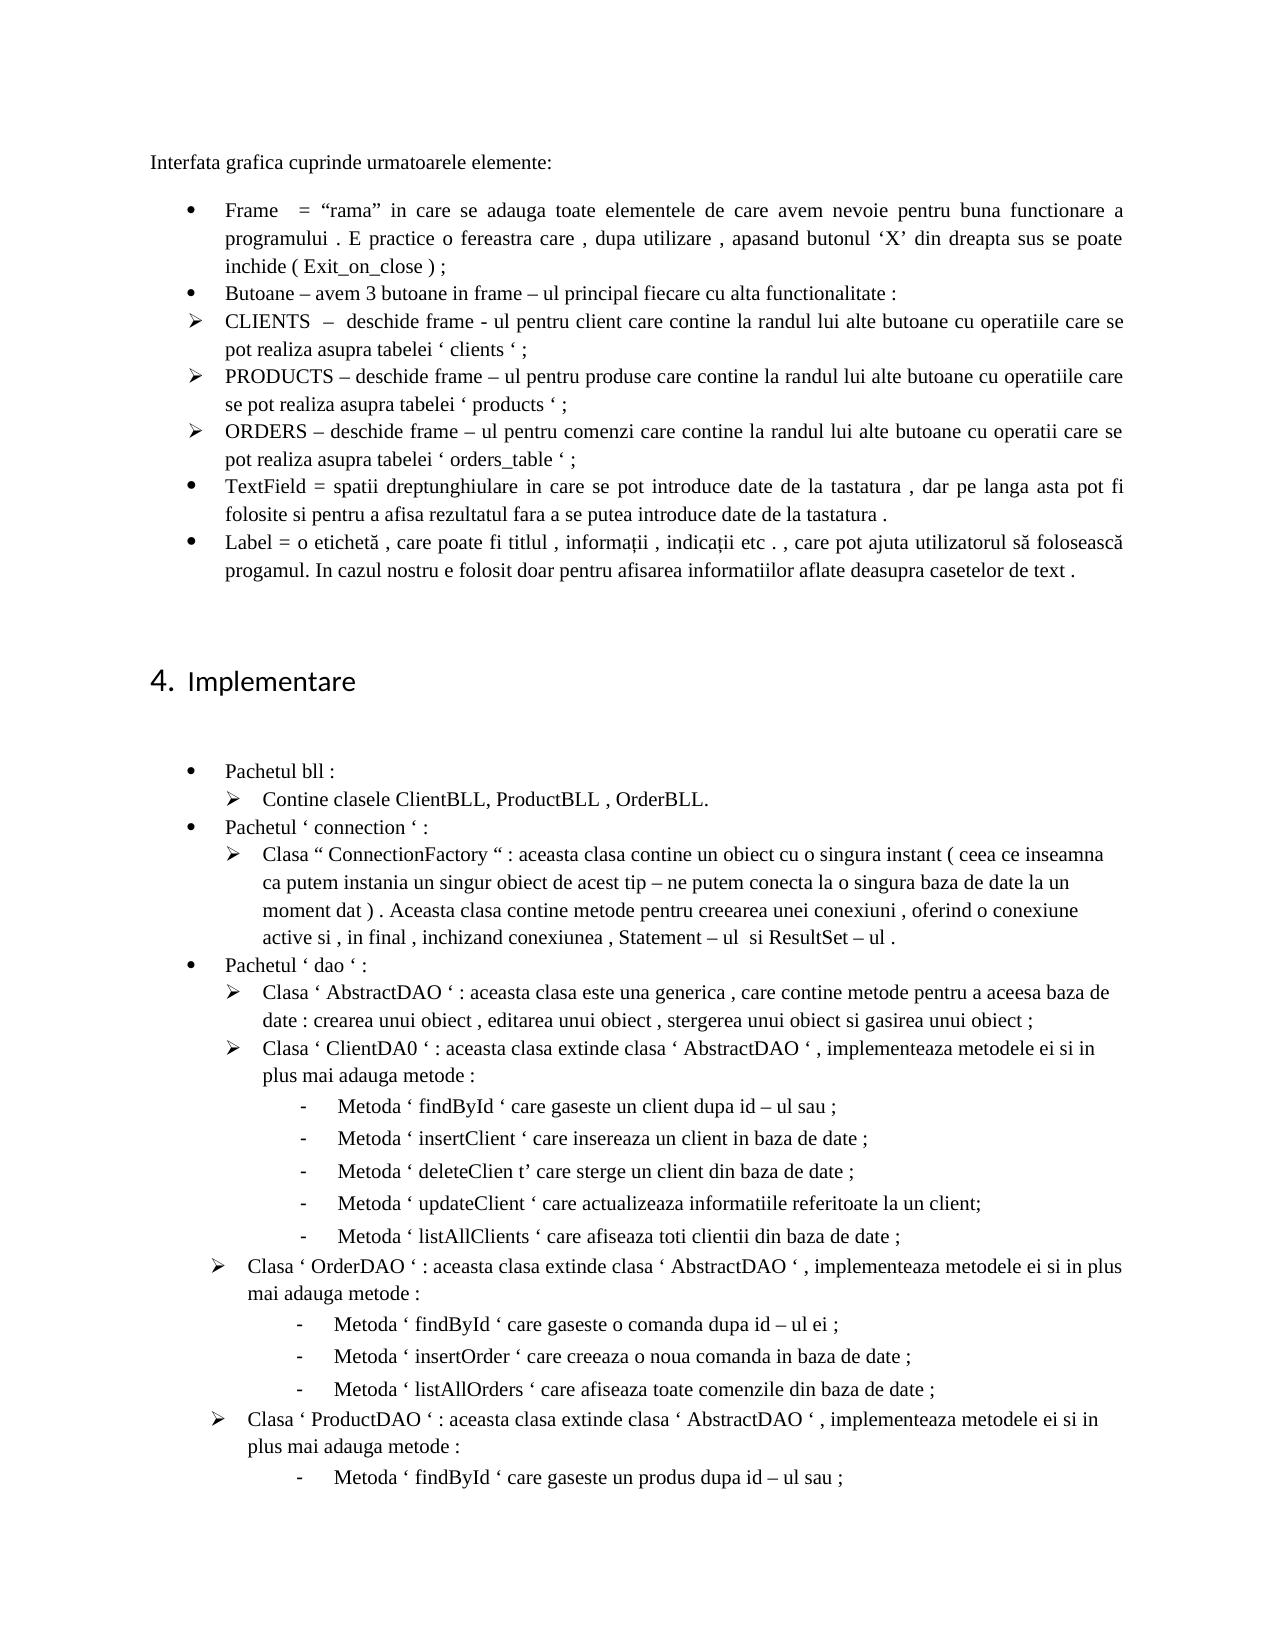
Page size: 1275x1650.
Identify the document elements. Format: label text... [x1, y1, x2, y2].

list Metoda ‘ insertClient ‘ care insereaza un client in baza de date ; [300, 1123, 1125, 1152]
list TextField = spatii dreptunghiulare in care se pot introduce date de la tastatura , dar pe langa asta pot fi folosite si pentru a afisa rezultatul fara a se putea introduce date de la tastatura . [187, 474, 1125, 526]
list Metoda ‘ findById ‘ care gaseste o comanda dupa id – ul ei ; [296, 1309, 1125, 1337]
list Metoda ‘ findById ‘ care gaseste un client dupa id – ul sau ; [300, 1091, 1125, 1119]
list Label = o etichetă , care poate fi titlul , informații , indicații etc . , care pot ajuta utilizatorul să folosească progamul. In cazul nostru e folosit doar pentru afisarea informatiilor aflate deasupra casetelor de text . [187, 530, 1125, 582]
list CLIENTS – deschide frame - ul pentru client care contine la randul lui alte butoane cu operatiile care se pot realiza asupra tabelei ‘ clients ‘ ; [187, 309, 1125, 361]
list Clasa “ ConnectionFactory “ : aceasta clasa contine un obiect cu o singura instant ( ceea ce inseamna ca putem instania un singur obiect de acest tip – ne putem conecta la o singura baza de date la un moment dat ) . Aceasta clasa contine metode pentru creearea unei conexiuni , oferind o conexiune active si , in final , inchizand conexiunea , Statement – ul si ResultSet – ul . [225, 842, 1125, 949]
list Metoda ‘ deleteClien t’ care sterge un client din baza de date ; [300, 1156, 1125, 1184]
list Clasa ‘ AbstractDAO ‘ : aceasta clasa este una generica , care contine metode pentru a aceesa baza de date : crearea unui obiect , editarea unui obiect , stergerea unui obiect si gasirea unui obiect ; [225, 980, 1125, 1032]
list Pachetul bll : [187, 759, 1125, 783]
list Clasa ‘ OrderDAO ‘ : aceasta clasa extinde clasa ‘ AbstractDAO ‘ , implementeaza metodele ei si in plus mai adauga metode : [210, 1254, 1125, 1305]
list Contine clasele ClientBLL, ProductBLL , OrderBLL. [225, 787, 1125, 811]
list Butoane – avem 3 butoane in frame – ul principal fiecare cu alta functionalitate : [187, 281, 1125, 305]
text Interfata grafica cuprinde urmatoarele elemente: [150, 150, 1125, 174]
list Frame = “rama” in care se adauga toate elementele de care avem nevoie pentru buna functionare a programului . E practice o fereastra care , dupa utilizare , apasand butonul ‘X’ din dreapta sus se poate inchide ( Exit_on_close ) ; [187, 198, 1125, 278]
list Metoda ‘ listAllClients ‘ care afiseaza toti clientii din baza de date ; [300, 1221, 1125, 1249]
list Implementare [150, 659, 1125, 700]
list Pachetul ‘ dao ‘ : [187, 953, 1125, 977]
list Pachetul ‘ connection ‘ : [187, 815, 1125, 839]
list Clasa ‘ ProductDAO ‘ : aceasta clasa extinde clasa ‘ AbstractDAO ‘ , implementeaza metodele ei si in plus mai adauga metode : [210, 1407, 1125, 1458]
list ORDERS – deschide frame – ul pentru comenzi care contine la randul lui alte butoane cu operatii care se pot realiza asupra tabelei ‘ orders_table ‘ ; [187, 419, 1125, 471]
list Metoda ‘ findById ‘ care gaseste un produs dupa id – ul sau ; [296, 1462, 1125, 1490]
list Metoda ‘ insertOrder ‘ care creeaza o noua comanda in baza de date ; [296, 1342, 1125, 1370]
list Metoda ‘ updateClient ‘ care actualizeaza informatiile referitoate la un client; [300, 1188, 1125, 1217]
list Clasa ‘ ClientDA0 ‘ : aceasta clasa extinde clasa ‘ AbstractDAO ‘ , implementeaza metodele ei si in plus mai adauga metode : [225, 1036, 1125, 1087]
list Metoda ‘ listAllOrders ‘ care afiseaza toate comenzile din baza de date ; [296, 1374, 1125, 1403]
list PRODUCTS – deschide frame – ul pentru produse care contine la randul lui alte butoane cu operatiile care se pot realiza asupra tabelei ‘ products ‘ ; [187, 364, 1125, 416]
